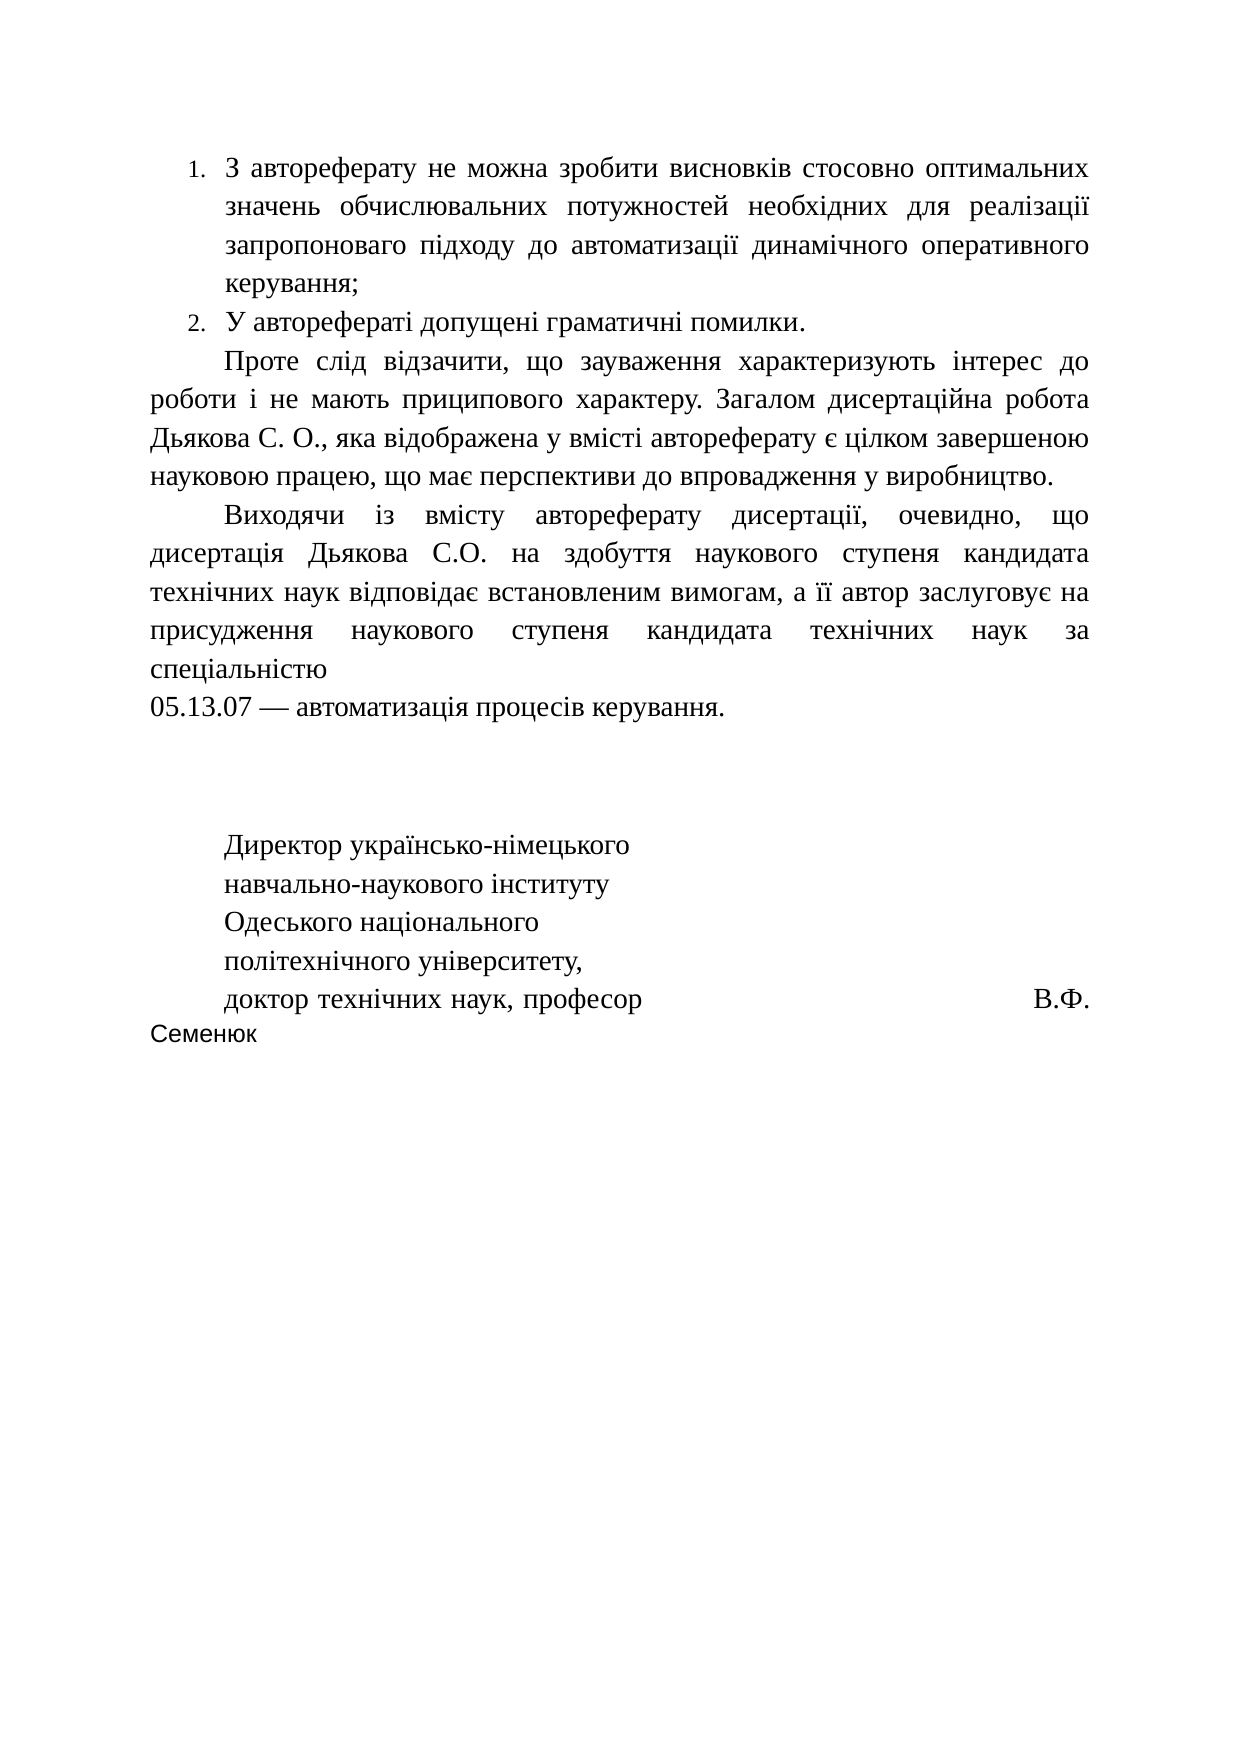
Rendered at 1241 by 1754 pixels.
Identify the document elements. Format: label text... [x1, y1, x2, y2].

text Виходячи із вмісту автореферату дисертації, очевидно, що дисертація Дьякова С.О. на здобуття наукового ступеня кандидата технічних наук відповідає встановленим вимогам, а її автор заслуговує на присудження наукового ступеня кандидата технічних наук за спеціальністю 05.13.07 — автоматизація процесів керування. [150, 497, 1090, 723]
text доктор технічних наук, професор В.Ф. Семенюк [150, 981, 1090, 1048]
list З автореферату не можна зробити висновків стосовно оптимальних значень обчислювальних потужностей необхідних для реалізації запропоноваго підходу до автоматизації динамічного оперативного керування; [187, 150, 1090, 299]
text Директор українсько-німецького [150, 827, 1090, 861]
text Проте слід відзачити, що зауваження характеризують інтерес до роботи і не мають приципового характеру. Загалом дисертаційна робота Дьякова С. О., яка відображена у вмісті автореферату є цілком завершеною науковою працею, що має перспективи до впровадження у виробництво. [150, 343, 1090, 492]
list У авторефераті допущені граматичні помилки. [187, 304, 1090, 338]
text навчально-наукового інституту [150, 866, 1090, 899]
text політехнічного університету, [150, 943, 1090, 976]
text Одеського національного [150, 904, 1090, 938]
